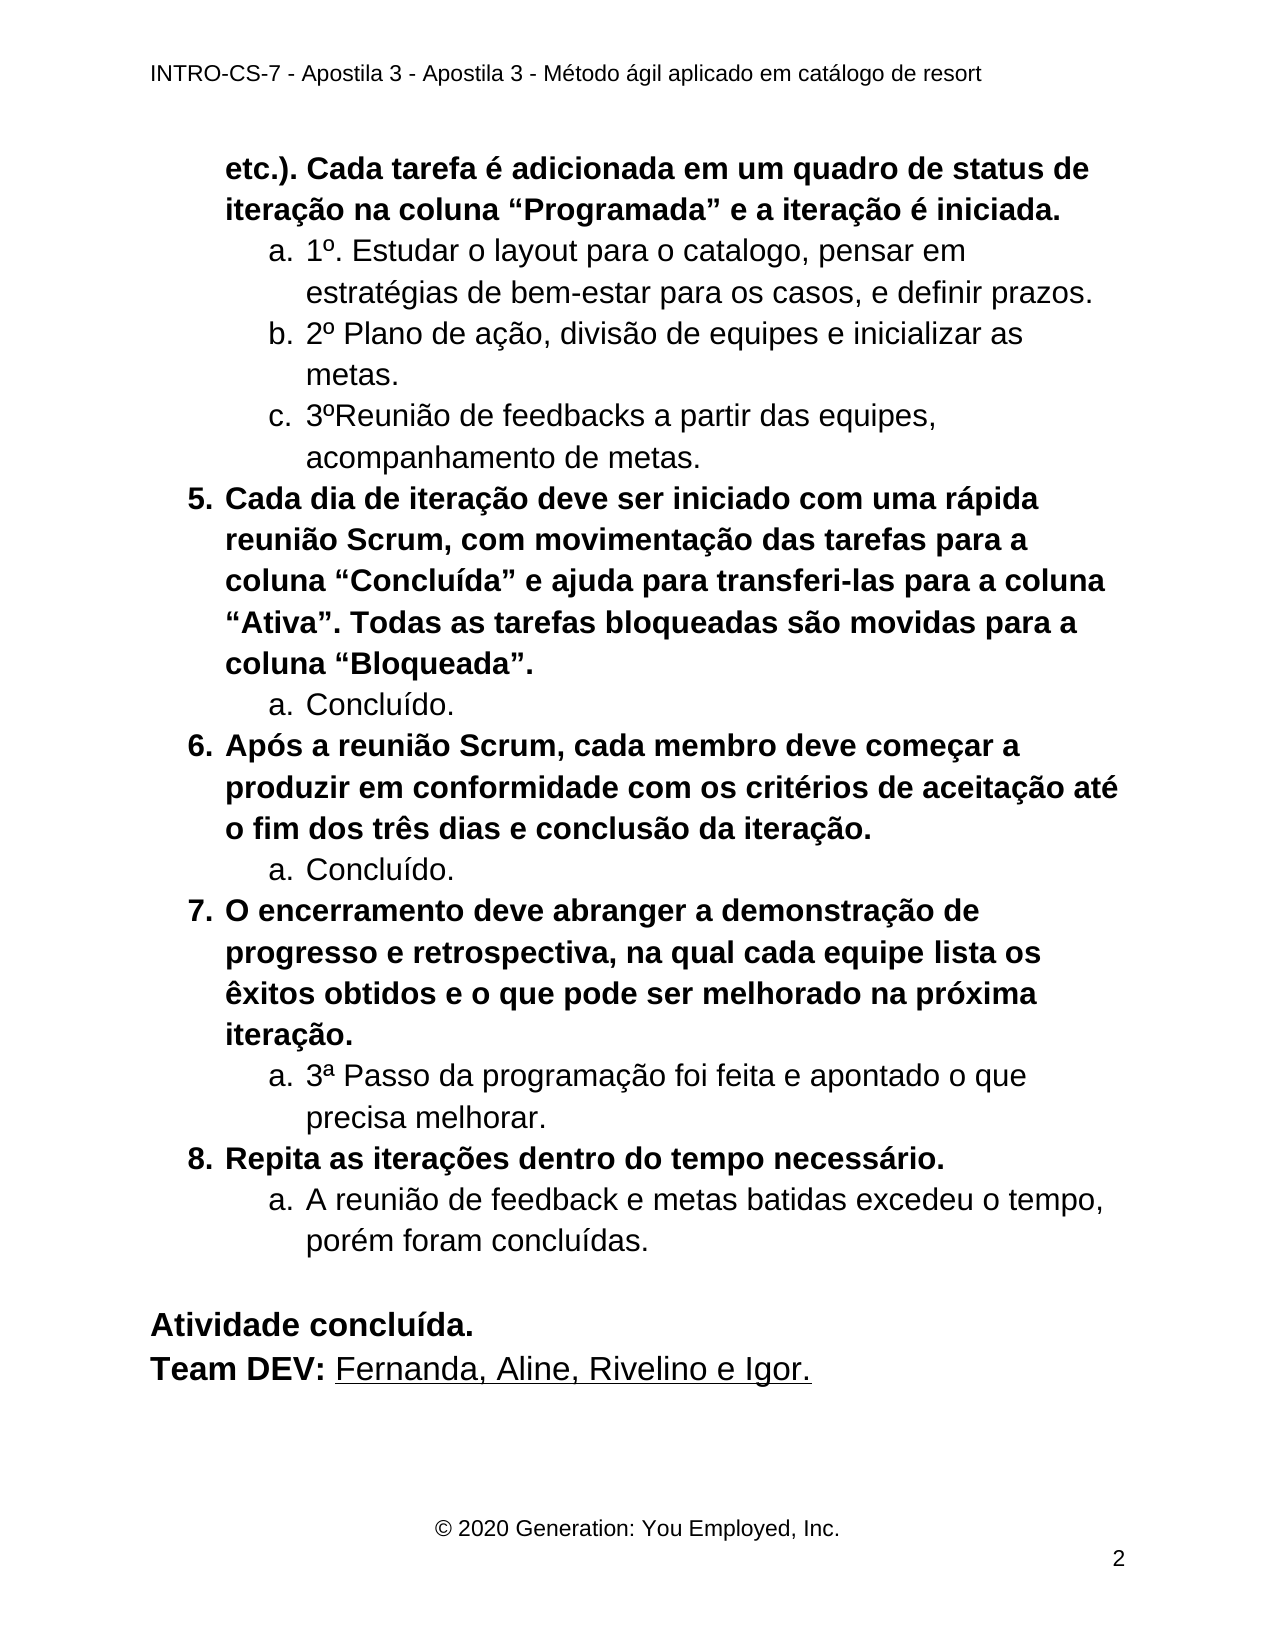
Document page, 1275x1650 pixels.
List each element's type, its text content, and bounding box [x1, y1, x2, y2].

list Concluído. [268, 686, 1125, 722]
list Concluído. [268, 851, 1125, 887]
text Team DEV: Fernanda, Aline, Rivelino e Igor. [150, 1349, 1125, 1388]
list 2º Plano de ação, divisão de equipes e inicializar as metas. [268, 315, 1125, 392]
list A reunião de feedback e metas batidas excedeu o tempo, porém foram concluídas. [268, 1181, 1125, 1258]
list 3ºReunião de feedbacks a partir das equipes, acompanhamento de metas. [268, 397, 1125, 475]
list O encerramento deve abranger a demonstração de progresso e retrospectiva, na qual cada equipe lista os êxitos obtidos e o que pode ser melhorado na próxima iteração. [187, 892, 1125, 1052]
list 1º. Estudar o layout para o catalogo, pensar em estratégias de bem-estar para os casos, e definir prazos. [268, 232, 1125, 310]
list Cada dia de iteração deve ser iniciado com uma rápida reunião Scrum, com movimentação das tarefas para a coluna “Concluída” e ajuda para transferi-las para a coluna “Ativa”. Todas as tarefas bloqueadas são movidas para a coluna “Bloqueada”. [187, 480, 1125, 681]
list 3ª Passo da programação foi feita e apontado o que precisa melhorar. [268, 1057, 1125, 1135]
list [187, 150, 1125, 227]
text Atividade concluída. [150, 1305, 1125, 1343]
list Repita as iterações dentro do tempo necessário. [187, 1140, 1125, 1176]
list Após a reunião Scrum, cada membro deve começar a produzir em conformidade com os critérios de aceitação até o fim dos três dias e conclusão da iteração. [187, 727, 1125, 846]
